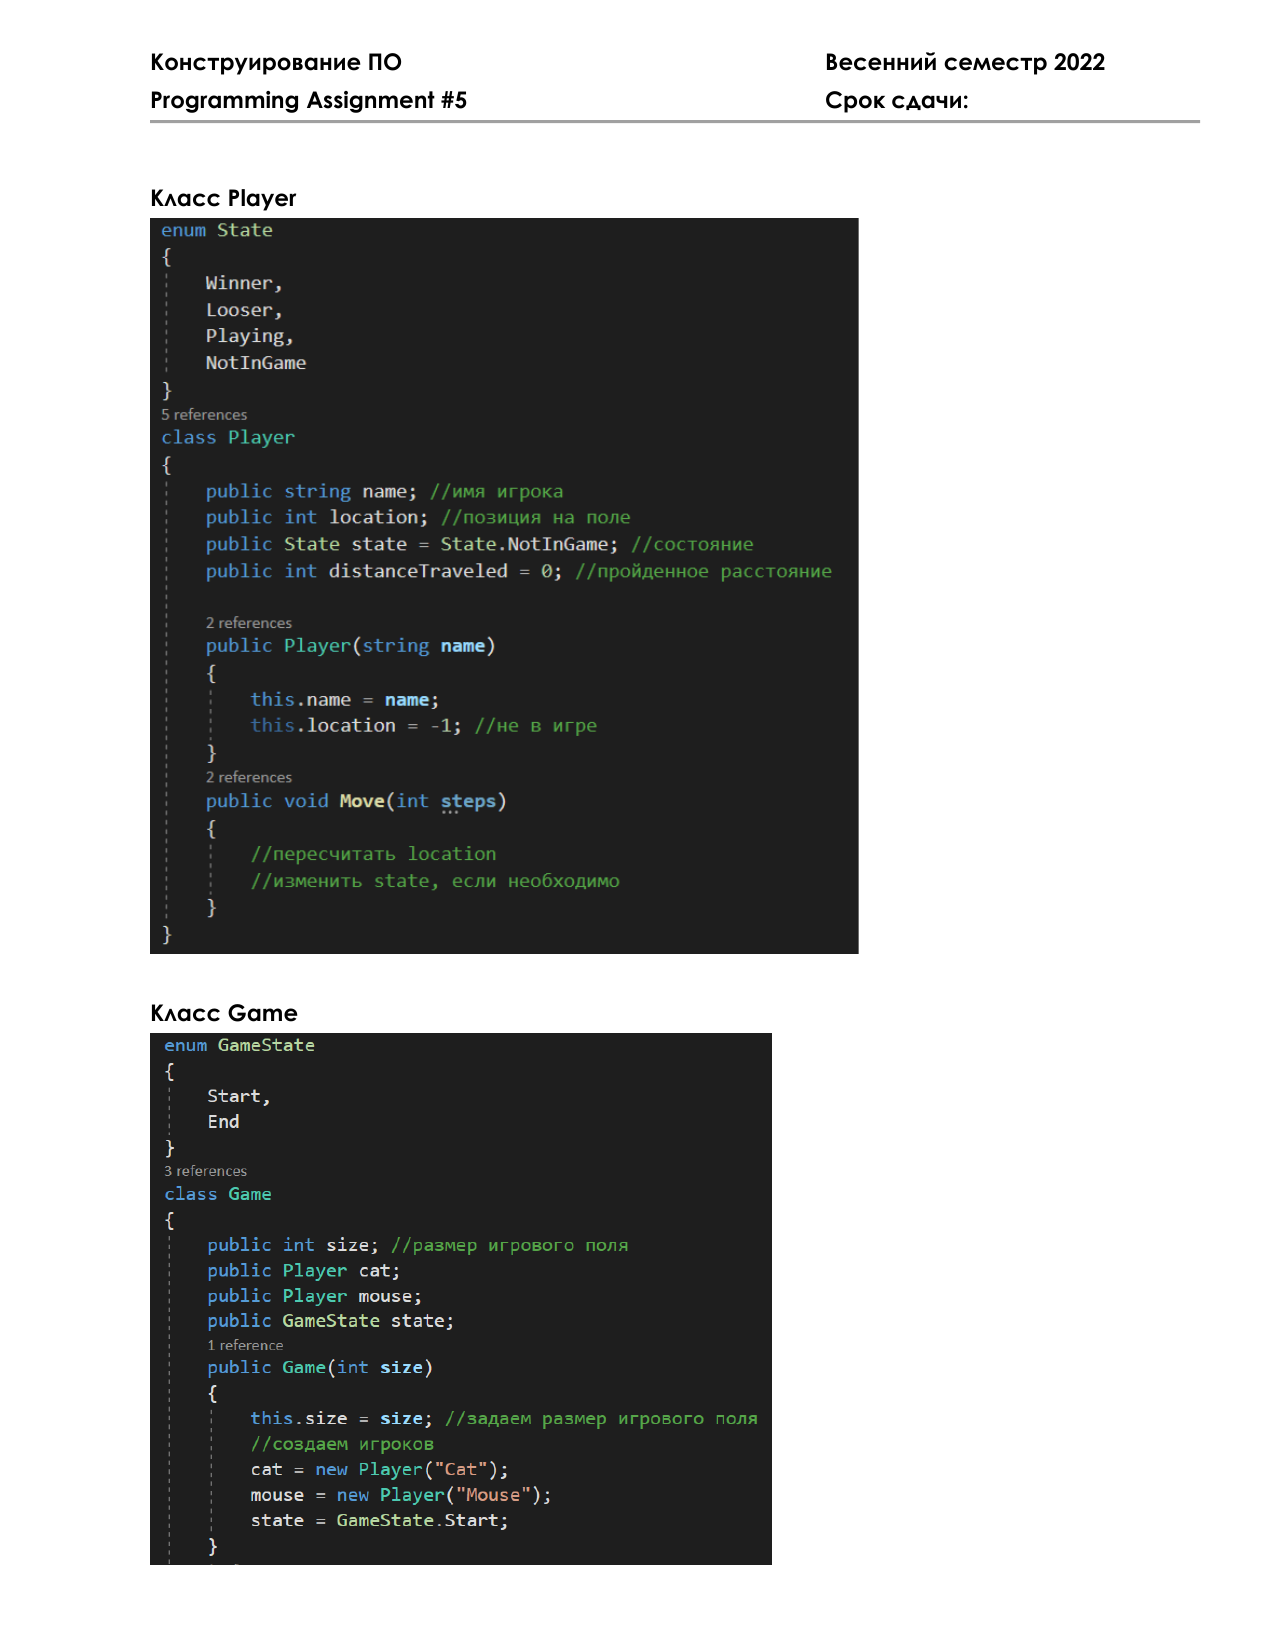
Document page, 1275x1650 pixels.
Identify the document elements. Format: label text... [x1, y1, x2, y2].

picture [150, 1033, 772, 1565]
picture [150, 218, 859, 954]
text Класс Player [150, 181, 1200, 213]
text Класс Game [150, 996, 1200, 1028]
